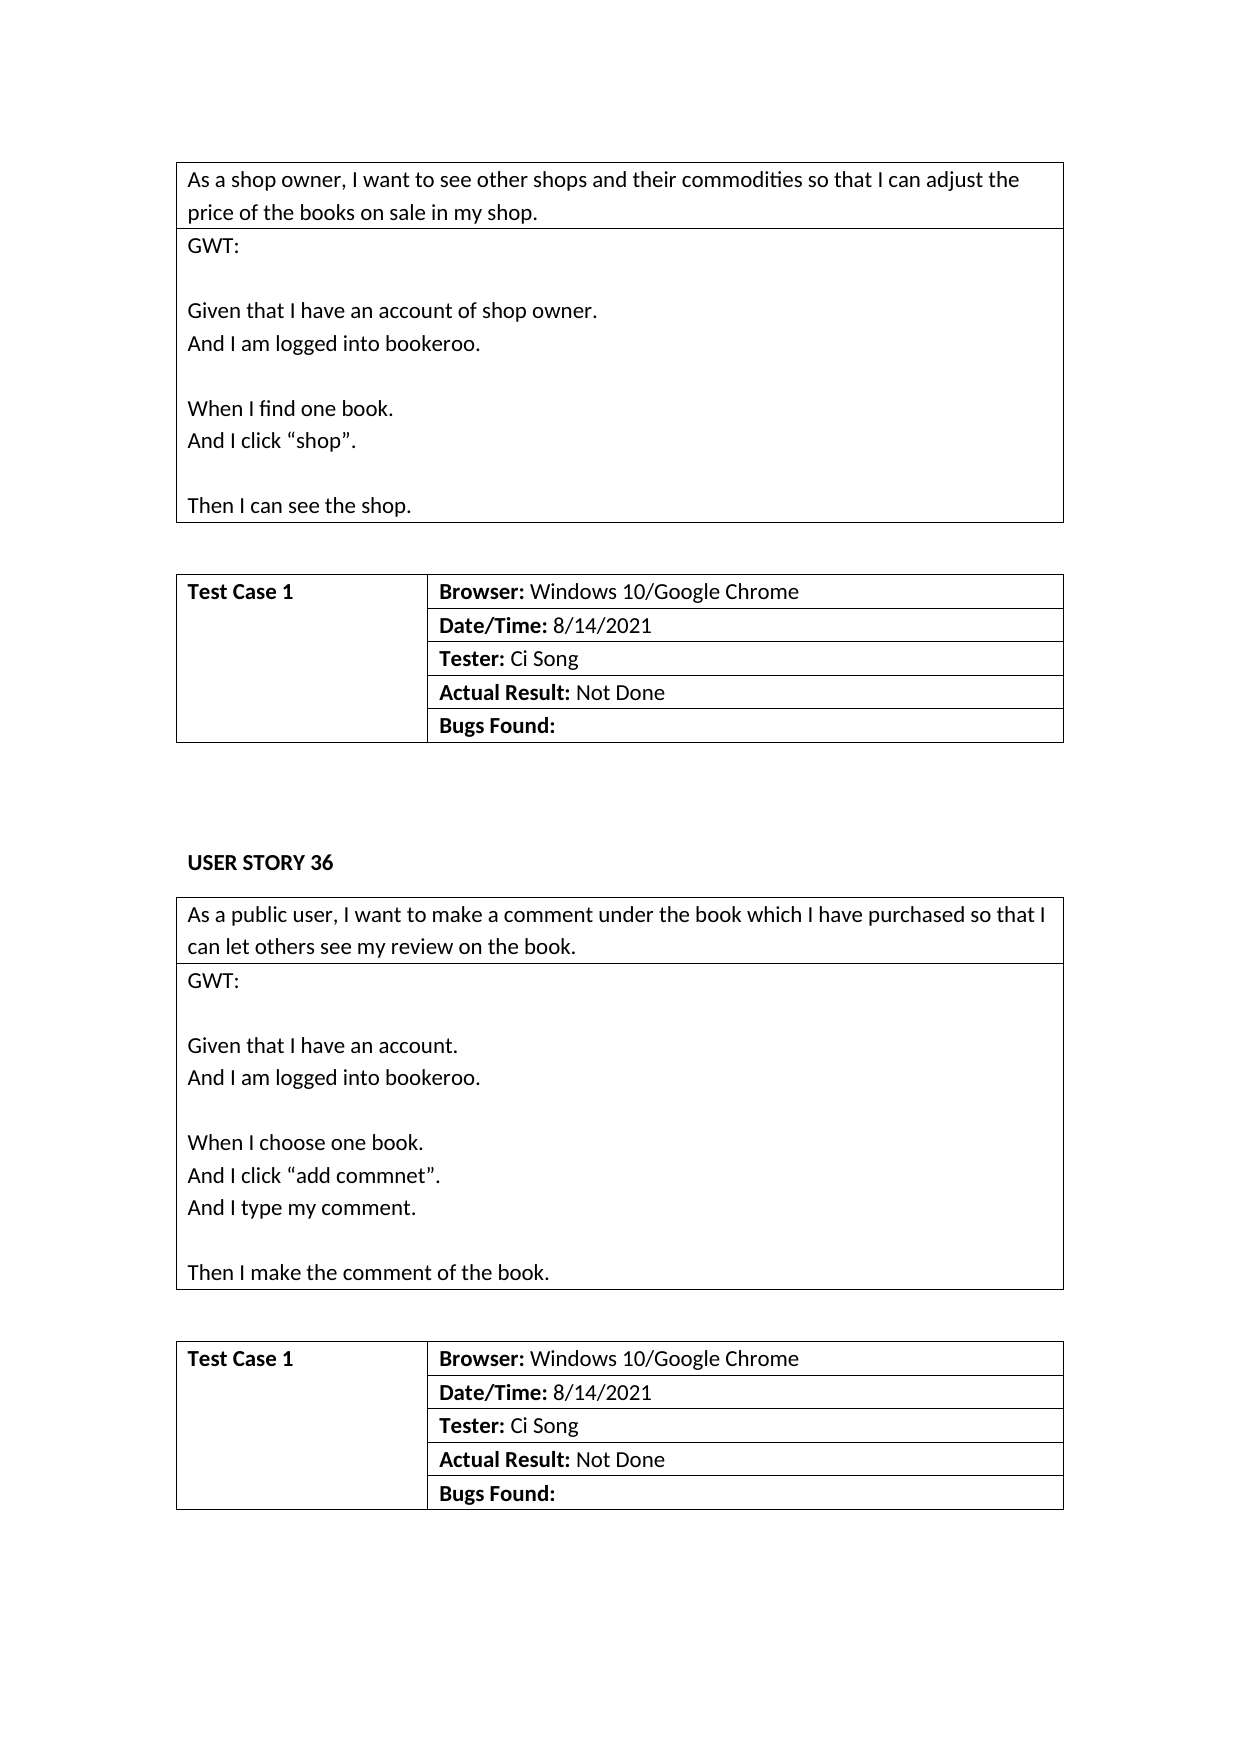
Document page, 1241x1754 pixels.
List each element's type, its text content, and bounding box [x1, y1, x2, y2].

table_header Test Case 1 [177, 575, 427, 742]
table_cell Actual Result: Not Done [428, 676, 1063, 708]
table_header As a shop owner, I want to see other shops and their commodities so that I can adjust the price of the books on sale in my shop. [177, 163, 1063, 228]
table_cell Bugs Found: [428, 709, 1063, 742]
table_header Browser: Windows 10/Google Chrome [428, 575, 1063, 607]
text USER STORY 36 [187, 845, 1053, 878]
table_cell GWT: Given that I have an account. And I am logged into bookeroo. When I choose one book. And I click “add commnet”. And I type my comment. Then I make the comment of the book. [177, 964, 1063, 1289]
table_cell Tester: Ci Song [428, 642, 1063, 674]
table_cell GWT: Given that I have an account of shop owner. And I am logged into bookeroo. When I find one book. And I click “shop”. Then I can see the shop. [177, 229, 1063, 522]
table_cell Bugs Found: [428, 1476, 1063, 1509]
table_header Browser: Windows 10/Google Chrome [428, 1342, 1063, 1375]
table_cell Tester: Ci Song [428, 1409, 1063, 1442]
table_header As a public user, I want to make a comment under the book which I have purchased so that I can let others see my review on the book. [177, 898, 1063, 963]
table_cell Date/Time: 8/14/2021 [428, 609, 1063, 641]
table_cell Actual Result: Not Done [428, 1443, 1063, 1475]
table_header Test Case 1 [177, 1342, 427, 1509]
table_cell Date/Time: 8/14/2021 [428, 1376, 1063, 1408]
